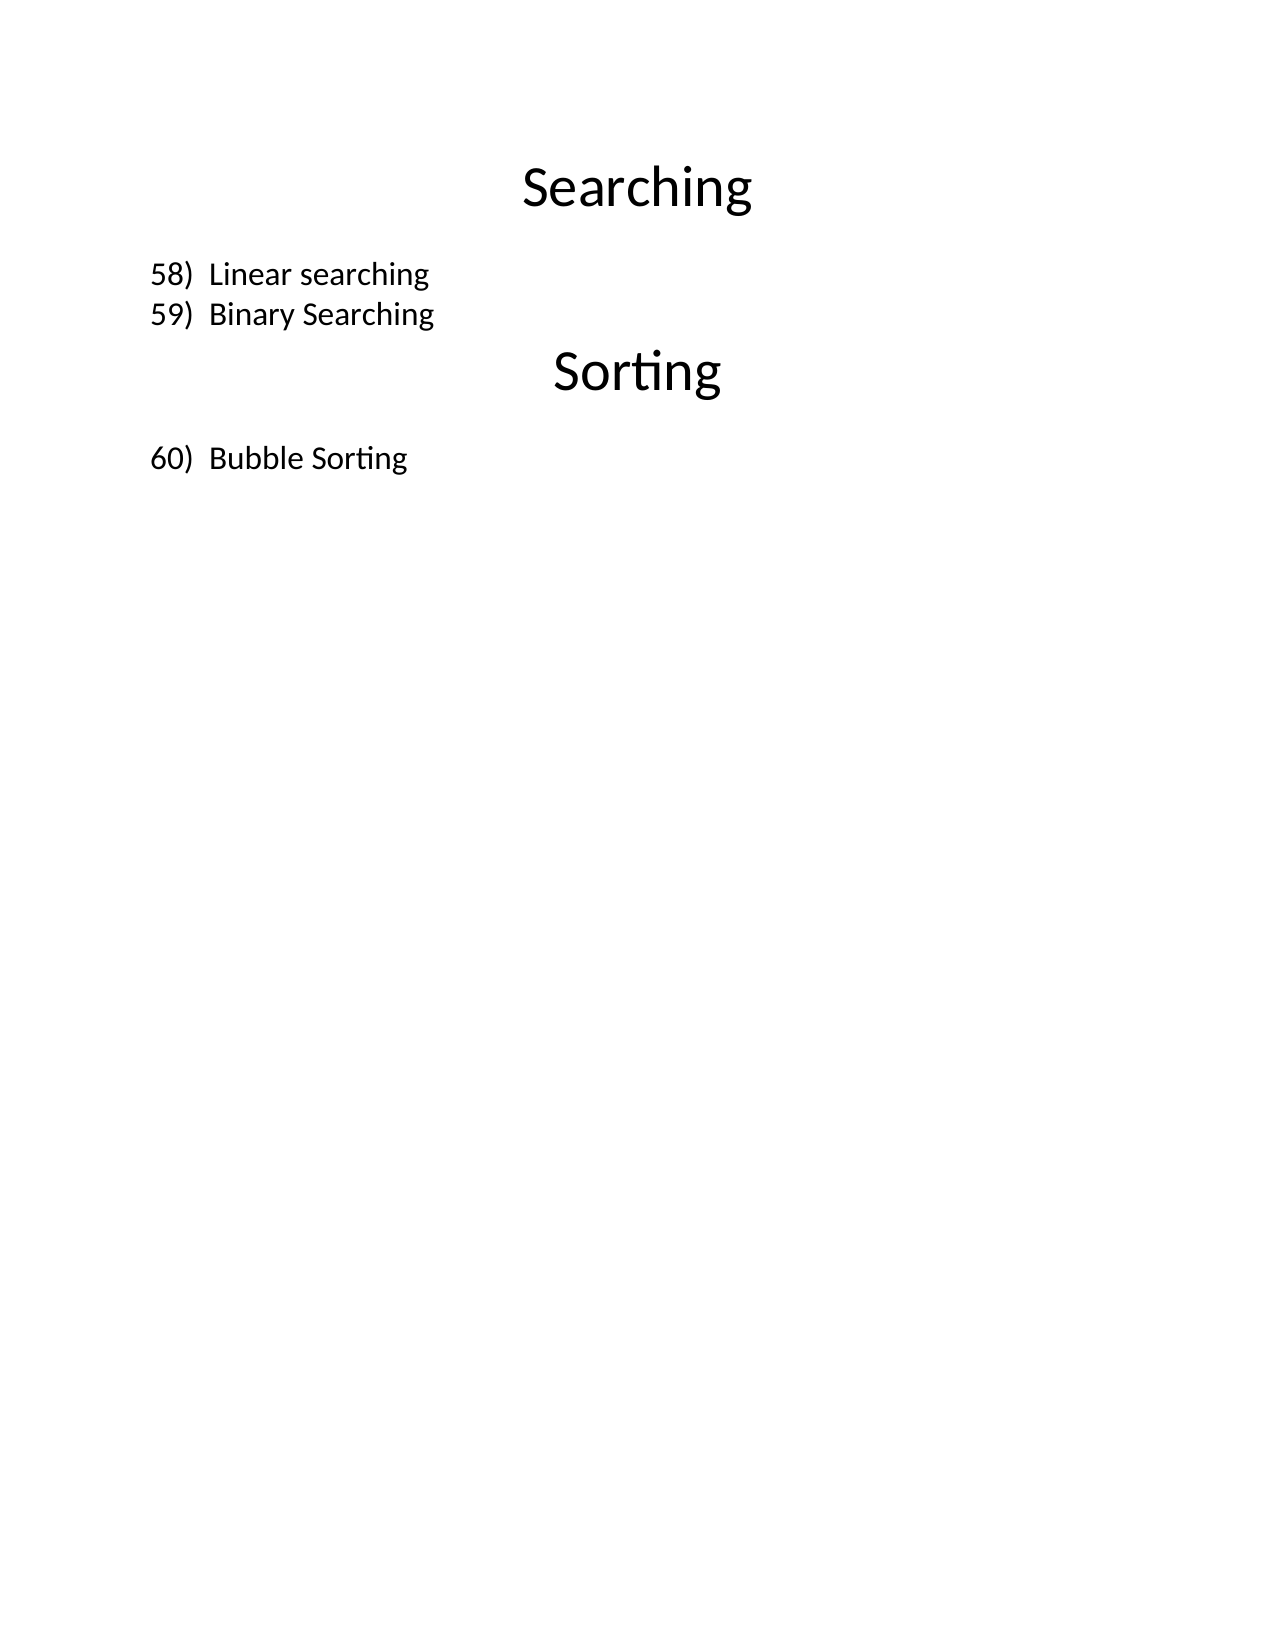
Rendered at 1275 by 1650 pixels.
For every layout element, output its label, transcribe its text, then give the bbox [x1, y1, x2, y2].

text Sorting [150, 334, 1125, 405]
text Searching [150, 150, 1125, 221]
text 59) Binary Searching [150, 293, 1125, 334]
text 58) Linear searching [150, 253, 1125, 293]
text 60) Bubble Sorting [150, 437, 1125, 478]
